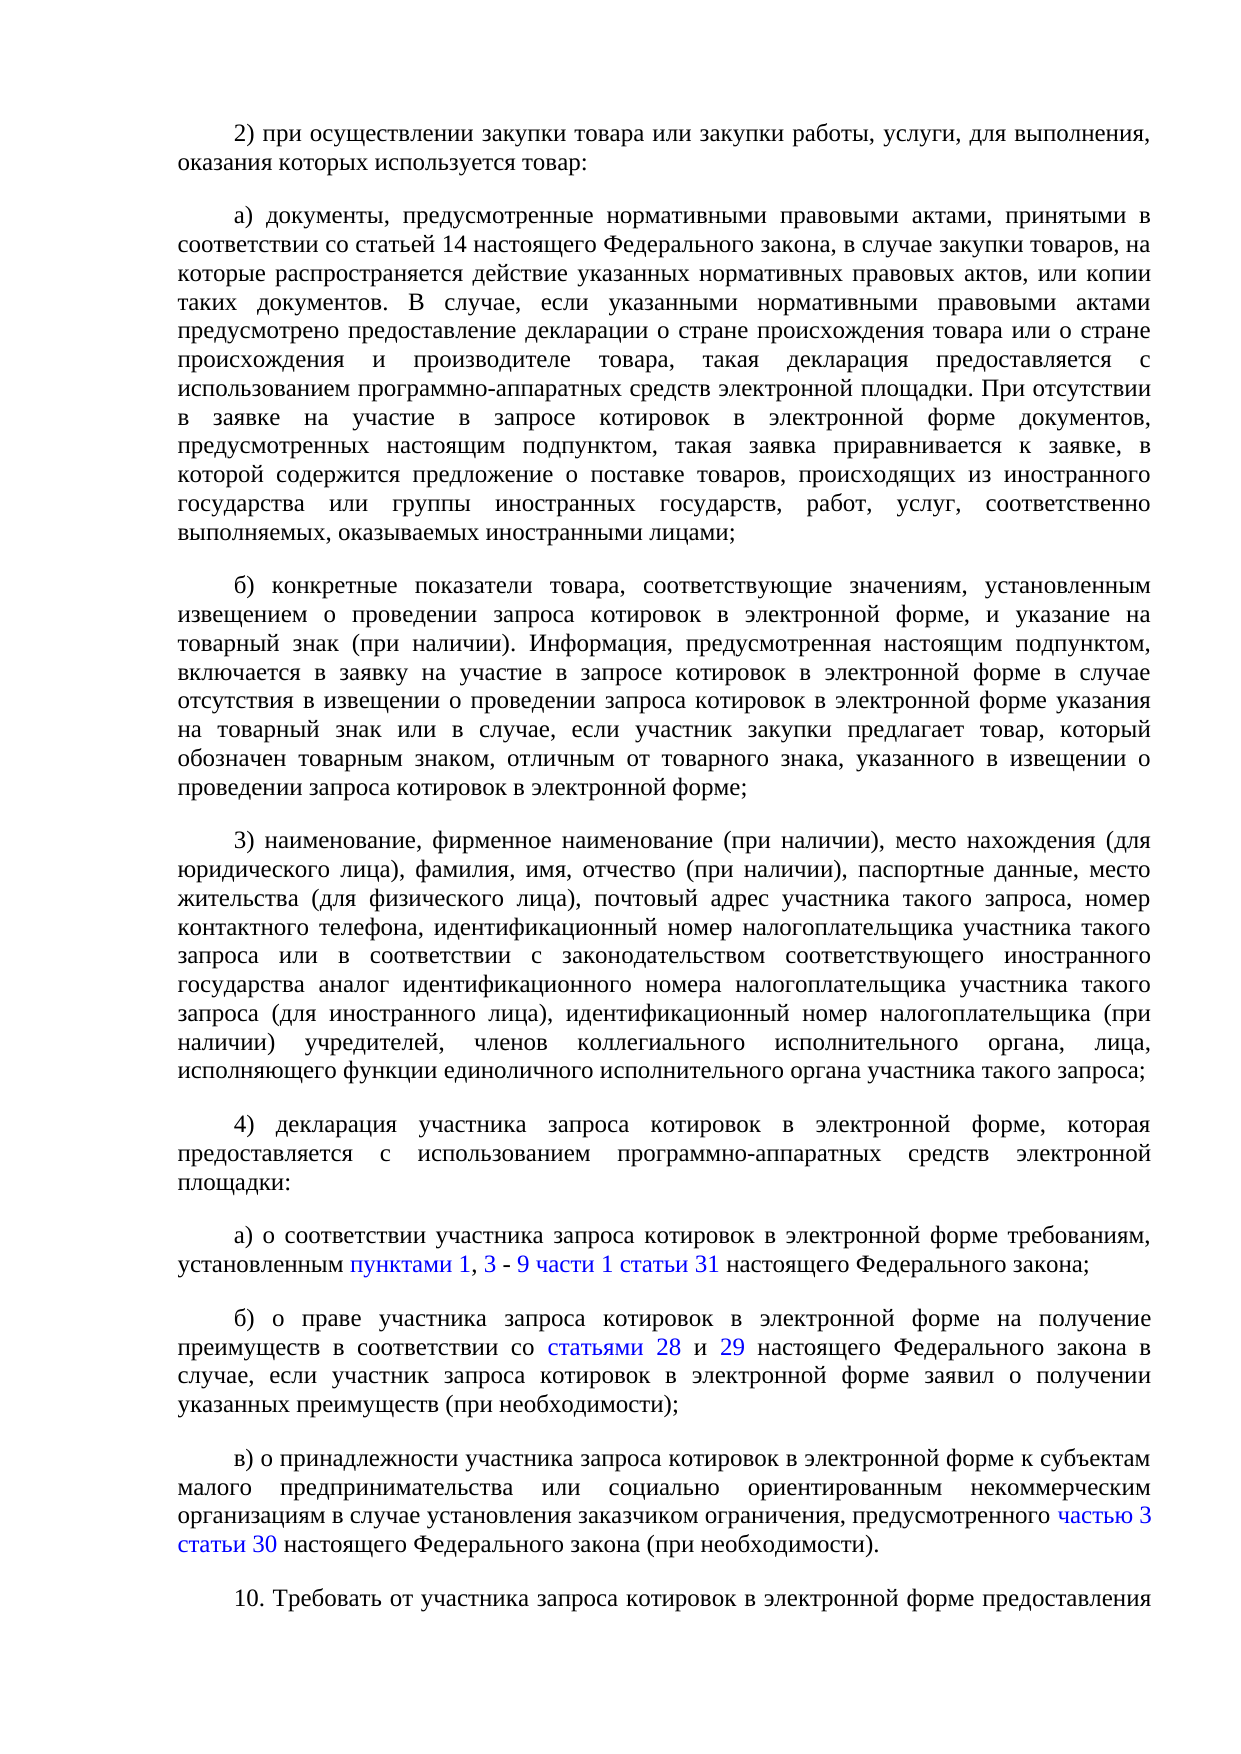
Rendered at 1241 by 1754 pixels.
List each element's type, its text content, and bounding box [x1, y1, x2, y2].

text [177, 1583, 1152, 1612]
text в) о принадлежности участника запроса котировок в электронной форме к субъектам малого предпринимательства или социально ориентированным некоммерческим организациям в случае установления заказчиком ограничения, предусмотренного частью 3 статьи 30 настоящего Федерального закона (при необходимости). [177, 1443, 1152, 1558]
text б) о праве участника запроса котировок в электронной форме на получение преимуществ в соответствии со статьями 28 и 29 настоящего Федерального закона в случае, если участник запроса котировок в электронной форме заявил о получении указанных преимуществ (при необходимости); [177, 1303, 1152, 1418]
text 2) при осуществлении закупки товара или закупки работы, услуги, для выполнения, оказания которых используется товар: [177, 118, 1152, 176]
text б) конкретные показатели товара, соответствующие значениям, установленным извещением о проведении запроса котировок в электронной форме, и указание на товарный знак (при наличии). Информация, предусмотренная настоящим подпунктом, включается в заявку на участие в запросе котировок в электронной форме в случае отсутствия в извещении о проведении запроса котировок в электронной форме указания на товарный знак или в случае, если участник закупки предлагает товар, который обозначен товарным знаком, отличным от товарного знака, указанного в извещении о проведении запроса котировок в электронной форме; [177, 571, 1152, 801]
text 4) декларация участника запроса котировок в электронной форме, которая предоставляется с использованием программно-аппаратных средств электронной площадки: [177, 1109, 1152, 1196]
text 3) наименование, фирменное наименование (при наличии), место нахождения (для юридического лица), фамилия, имя, отчество (при наличии), паспортные данные, место жительства (для физического лица), почтовый адрес участника такого запроса, номер контактного телефона, идентификационный номер налогоплательщика участника такого запроса или в соответствии с законодательством соответствующего иностранного государства аналог идентификационного номера налогоплательщика участника такого запроса (для иностранного лица), идентификационный номер налогоплательщика (при наличии) учредителей, членов коллегиального исполнительного органа, лица, исполняющего функции единоличного исполнительного органа участника такого запроса; [177, 826, 1152, 1084]
text а) о соответствии участника запроса котировок в электронной форме требованиям, установленным пунктами 1, 3 - 9 части 1 статьи 31 настоящего Федерального закона; [177, 1221, 1152, 1278]
text а) документы, предусмотренные нормативными правовыми актами, принятыми в соответствии со статьей 14 настоящего Федерального закона, в случае закупки товаров, на которые распространяется действие указанных нормативных правовых актов, или копии таких документов. В случае, если указанными нормативными правовыми актами предусмотрено предоставление декларации о стране происхождения товара или о стране происхождения и производителе товара, такая декларация предоставляется с использованием программно-аппаратных средств электронной площадки. При отсутствии в заявке на участие в запросе котировок в электронной форме документов, предусмотренных настоящим подпунктом, такая заявка приравнивается к заявке, в которой содержится предложение о поставке товаров, происходящих из иностранного государства или группы иностранных государств, работ, услуг, соответственно выполняемых, оказываемых иностранными лицами; [177, 201, 1152, 546]
